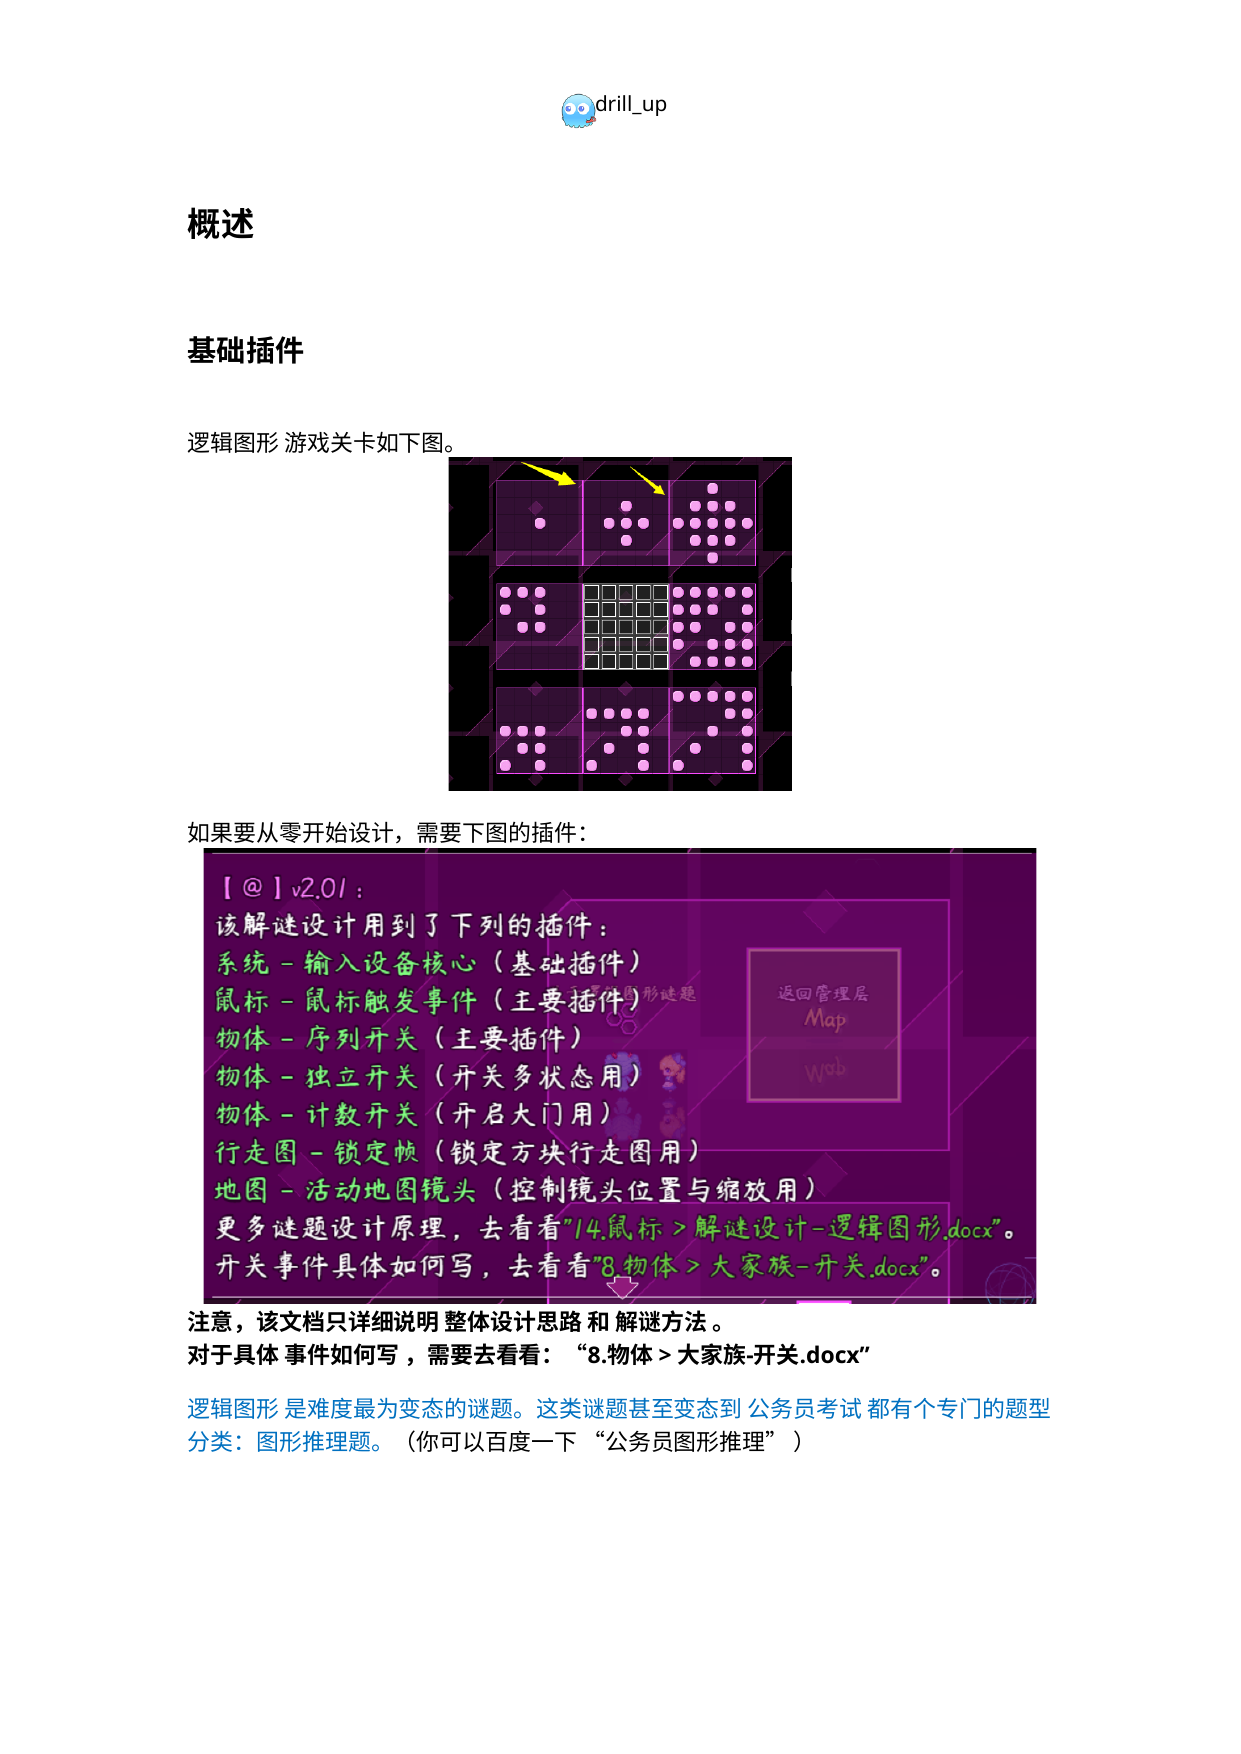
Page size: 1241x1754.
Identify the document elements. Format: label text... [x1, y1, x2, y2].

text 逻辑图形 是难度最为变态的谜题。这类谜题甚至变态到 公务员考试 都有个专门的题型分类：图形推理题。（你可以百度一下 “公务员图形推理” ） [187, 1391, 1053, 1457]
text 注意，该文档只详细说明 整体设计思路 和 解谜方法 。 [187, 1303, 1053, 1337]
text 逻辑图形 游戏关卡如下图。 [187, 424, 1053, 458]
subtitle 概述 [187, 189, 1053, 254]
text 对于具体 事件如何写 ，需要去看看：“8.物体 > 大家族-开关.docx” [187, 1337, 1053, 1370]
text 如果要从零开始设计，需要下图的插件： [187, 815, 1053, 848]
picture [203, 848, 1037, 1304]
picture [448, 457, 792, 791]
picture [556, 88, 597, 130]
subtitle 基础插件 [187, 316, 1053, 381]
